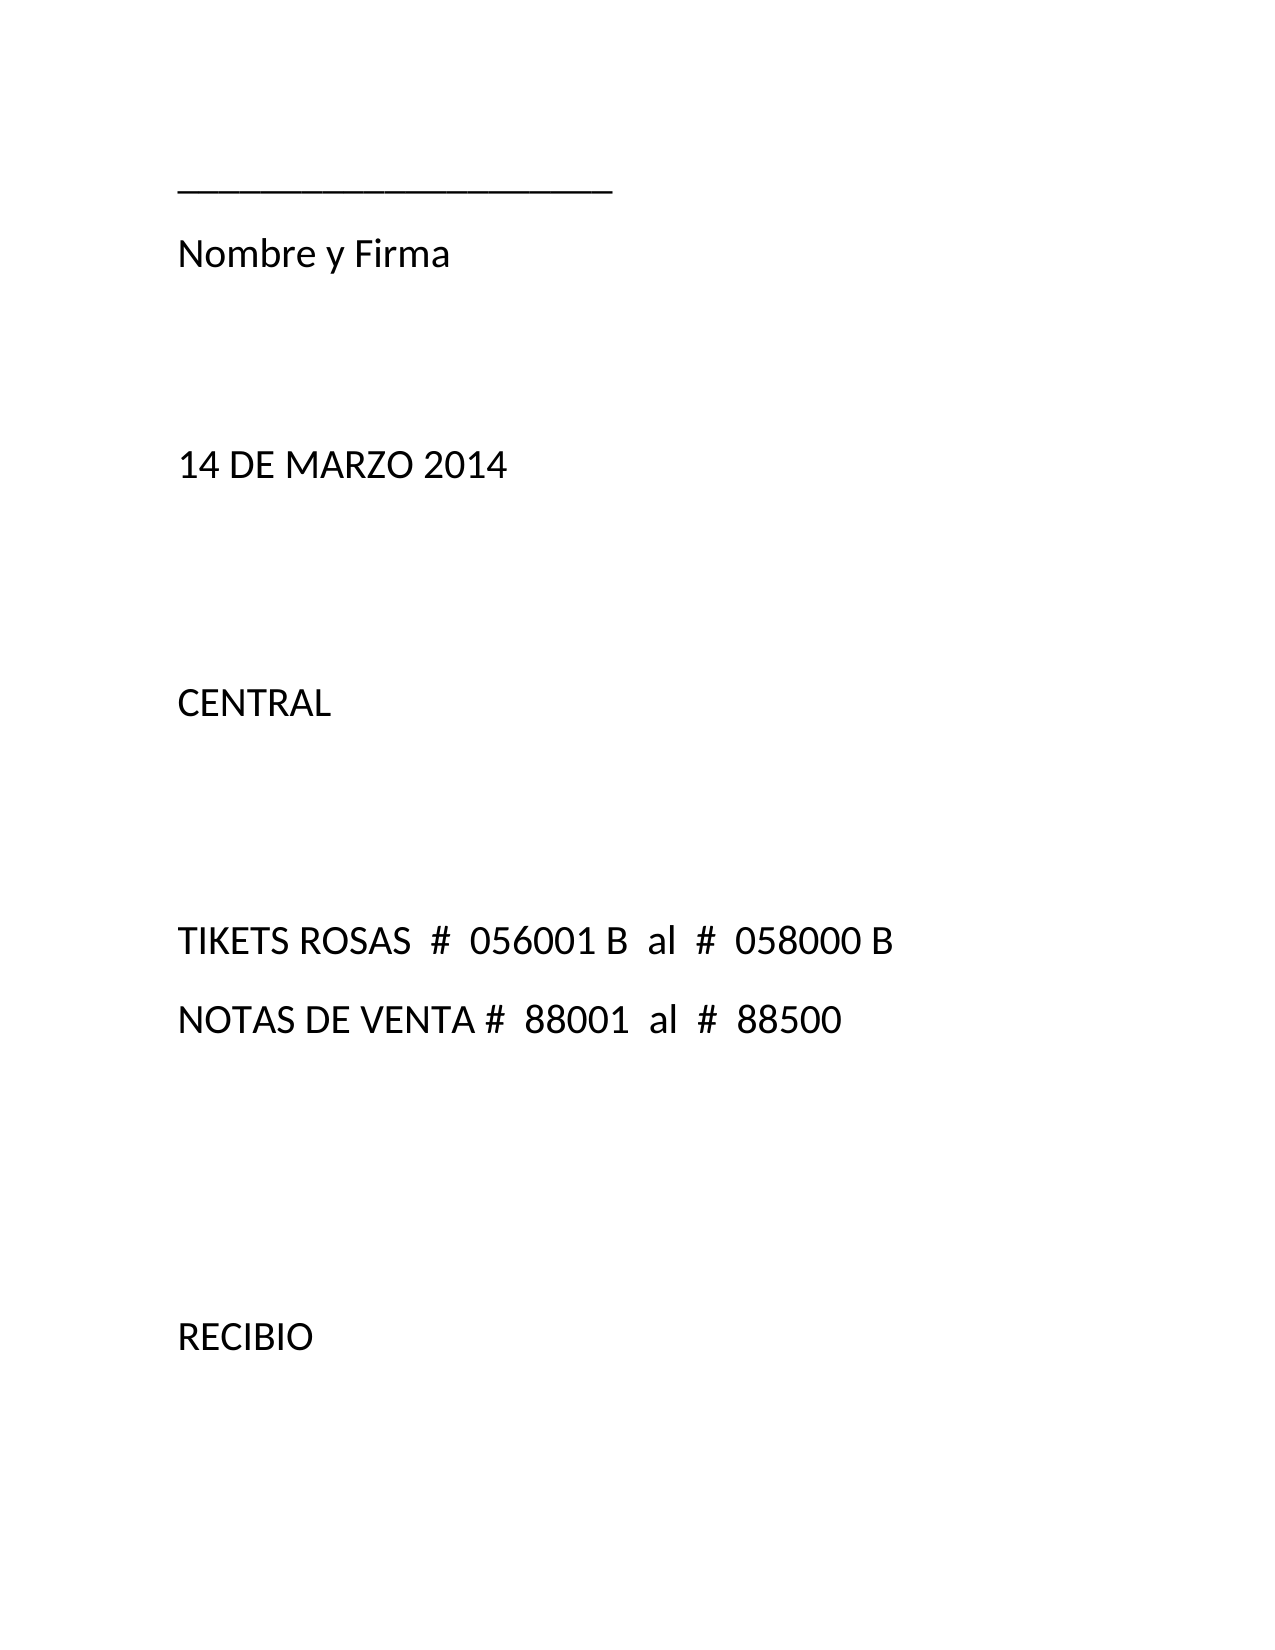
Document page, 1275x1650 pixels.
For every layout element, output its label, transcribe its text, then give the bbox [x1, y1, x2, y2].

text Nombre y Firma [177, 227, 1098, 278]
text _____________________ [177, 148, 1098, 198]
text TIKETS ROSAS # 056001 B al # 058000 B [177, 914, 1098, 965]
text 14 DE MARZO 2014 [177, 438, 1098, 489]
text NOTAS DE VENTA # 88001 al # 88500 [177, 993, 1098, 1044]
text CENTRAL [177, 676, 1098, 727]
text RECIBIO [177, 1310, 1098, 1361]
